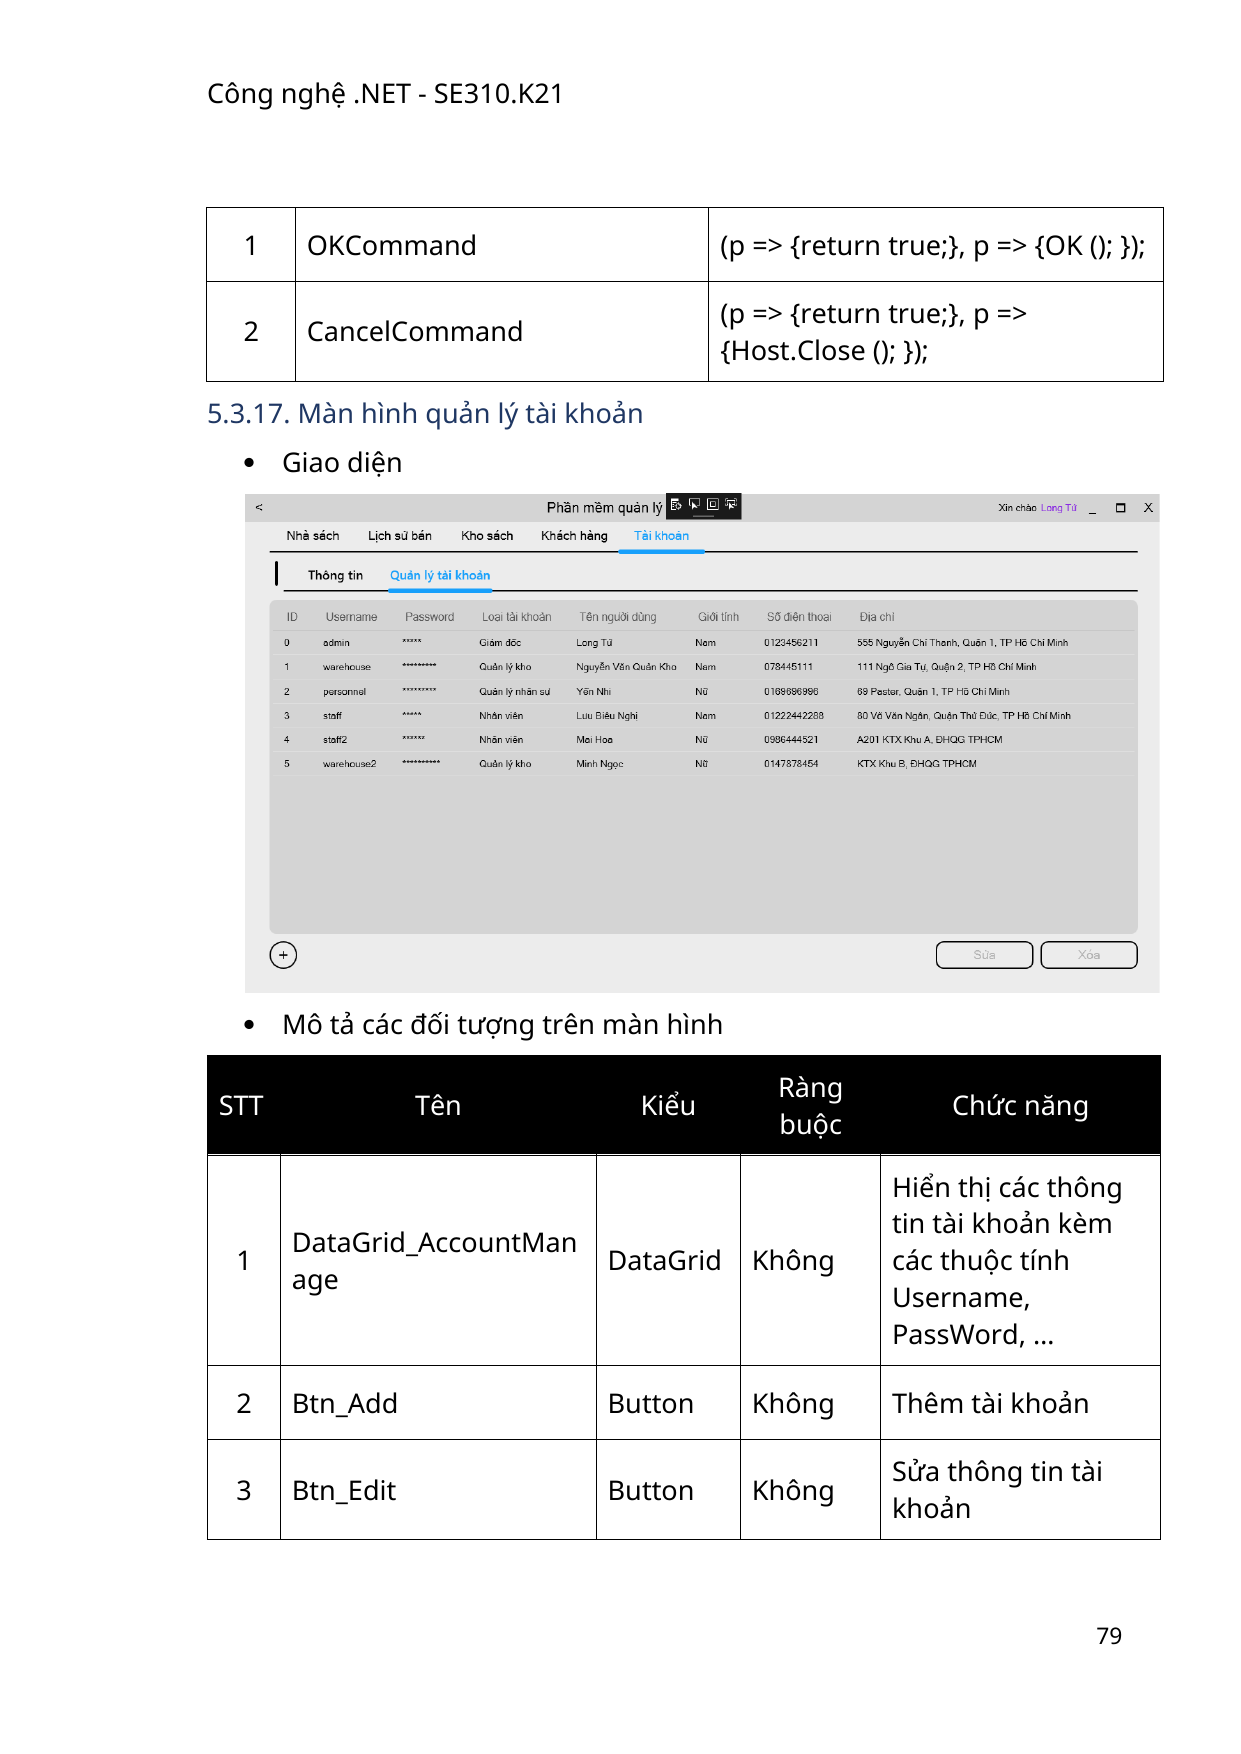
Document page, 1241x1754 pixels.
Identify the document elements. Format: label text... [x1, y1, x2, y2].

table_header Chức năng [881, 1056, 1160, 1154]
table_cell Không [741, 1366, 880, 1439]
table_cell Sửa thông tin tài khoản [881, 1440, 1160, 1539]
table_cell Không [741, 1156, 880, 1365]
table_cell 2 [207, 282, 295, 381]
table_header Ràng buộc [741, 1056, 880, 1154]
subtitle 5.3.17. Màn hình quản lý tài khoản [207, 394, 1122, 431]
table_cell OKCommand [296, 208, 708, 281]
table_header Kiểu [597, 1056, 740, 1154]
table_cell Không [741, 1440, 880, 1539]
table_cell Hiển thị các thông tin tài khoản kèm các thuộc tính Username, PassWord, … [881, 1156, 1160, 1365]
table_cell Btn_Edit [281, 1440, 596, 1539]
table_cell 1 [208, 1156, 280, 1365]
table_cell DataGrid [597, 1156, 740, 1365]
table_cell 2 [208, 1366, 280, 1439]
table_cell (p => {return true;}, p => {OK (); }); [709, 208, 1163, 281]
picture [244, 493, 1160, 993]
table_cell (p => {return true;}, p => {Host.Close (); }); [709, 282, 1163, 381]
table_cell DataGrid_AccountManage [281, 1156, 596, 1365]
table_header Tên [281, 1056, 596, 1154]
table_cell Button [597, 1440, 740, 1539]
list Mô tả các đối tượng trên màn hình [244, 1005, 1122, 1042]
list Giao diện [244, 444, 1122, 481]
table_cell 3 [208, 1440, 280, 1539]
table_cell Btn_Add [281, 1366, 596, 1439]
table_cell Thêm tài khoản [881, 1366, 1160, 1439]
table_cell CancelCommand [296, 282, 708, 381]
table_cell Button [597, 1366, 740, 1439]
table_header STT [208, 1056, 280, 1154]
table_cell 1 [207, 208, 295, 281]
